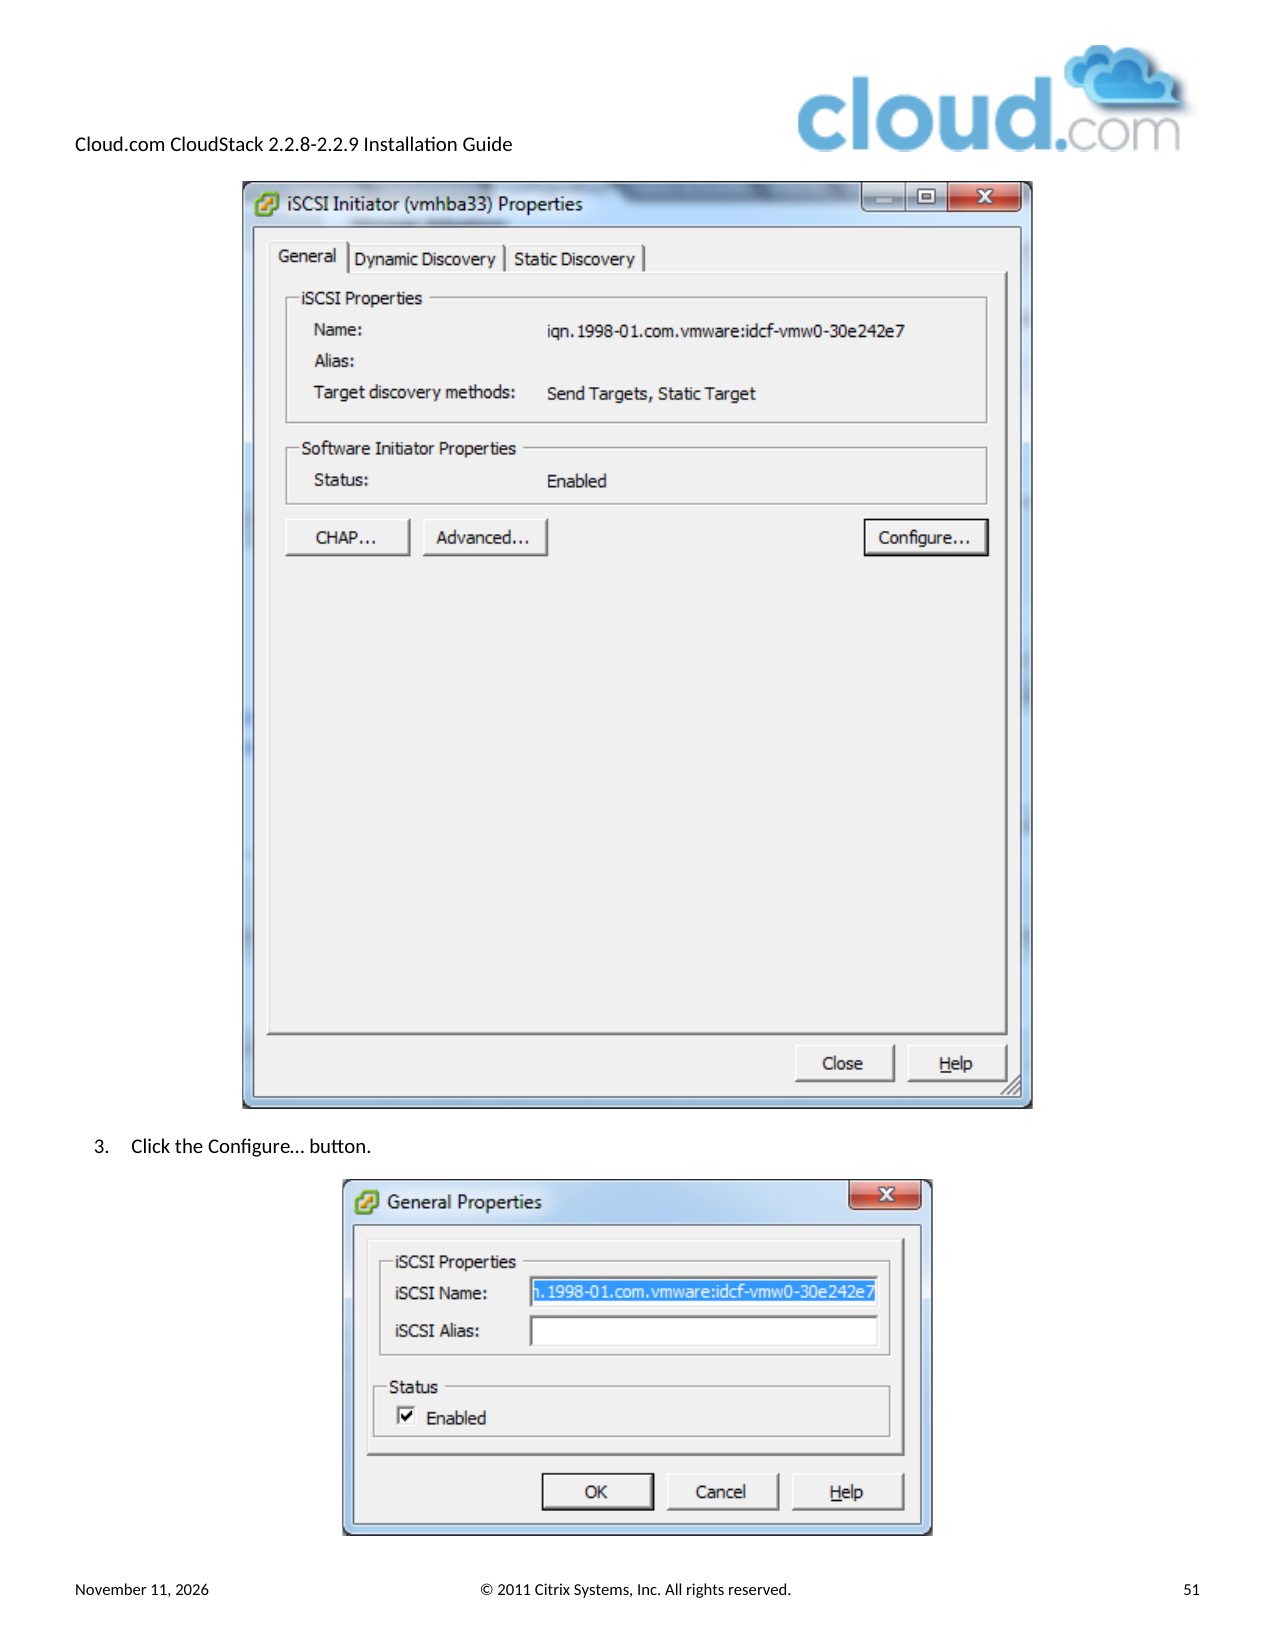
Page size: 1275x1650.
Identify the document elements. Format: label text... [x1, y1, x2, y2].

list Click the Configure… button. [94, 1133, 1200, 1158]
picture [242, 181, 1033, 1109]
picture [342, 1179, 933, 1536]
picture [797, 45, 1200, 152]
